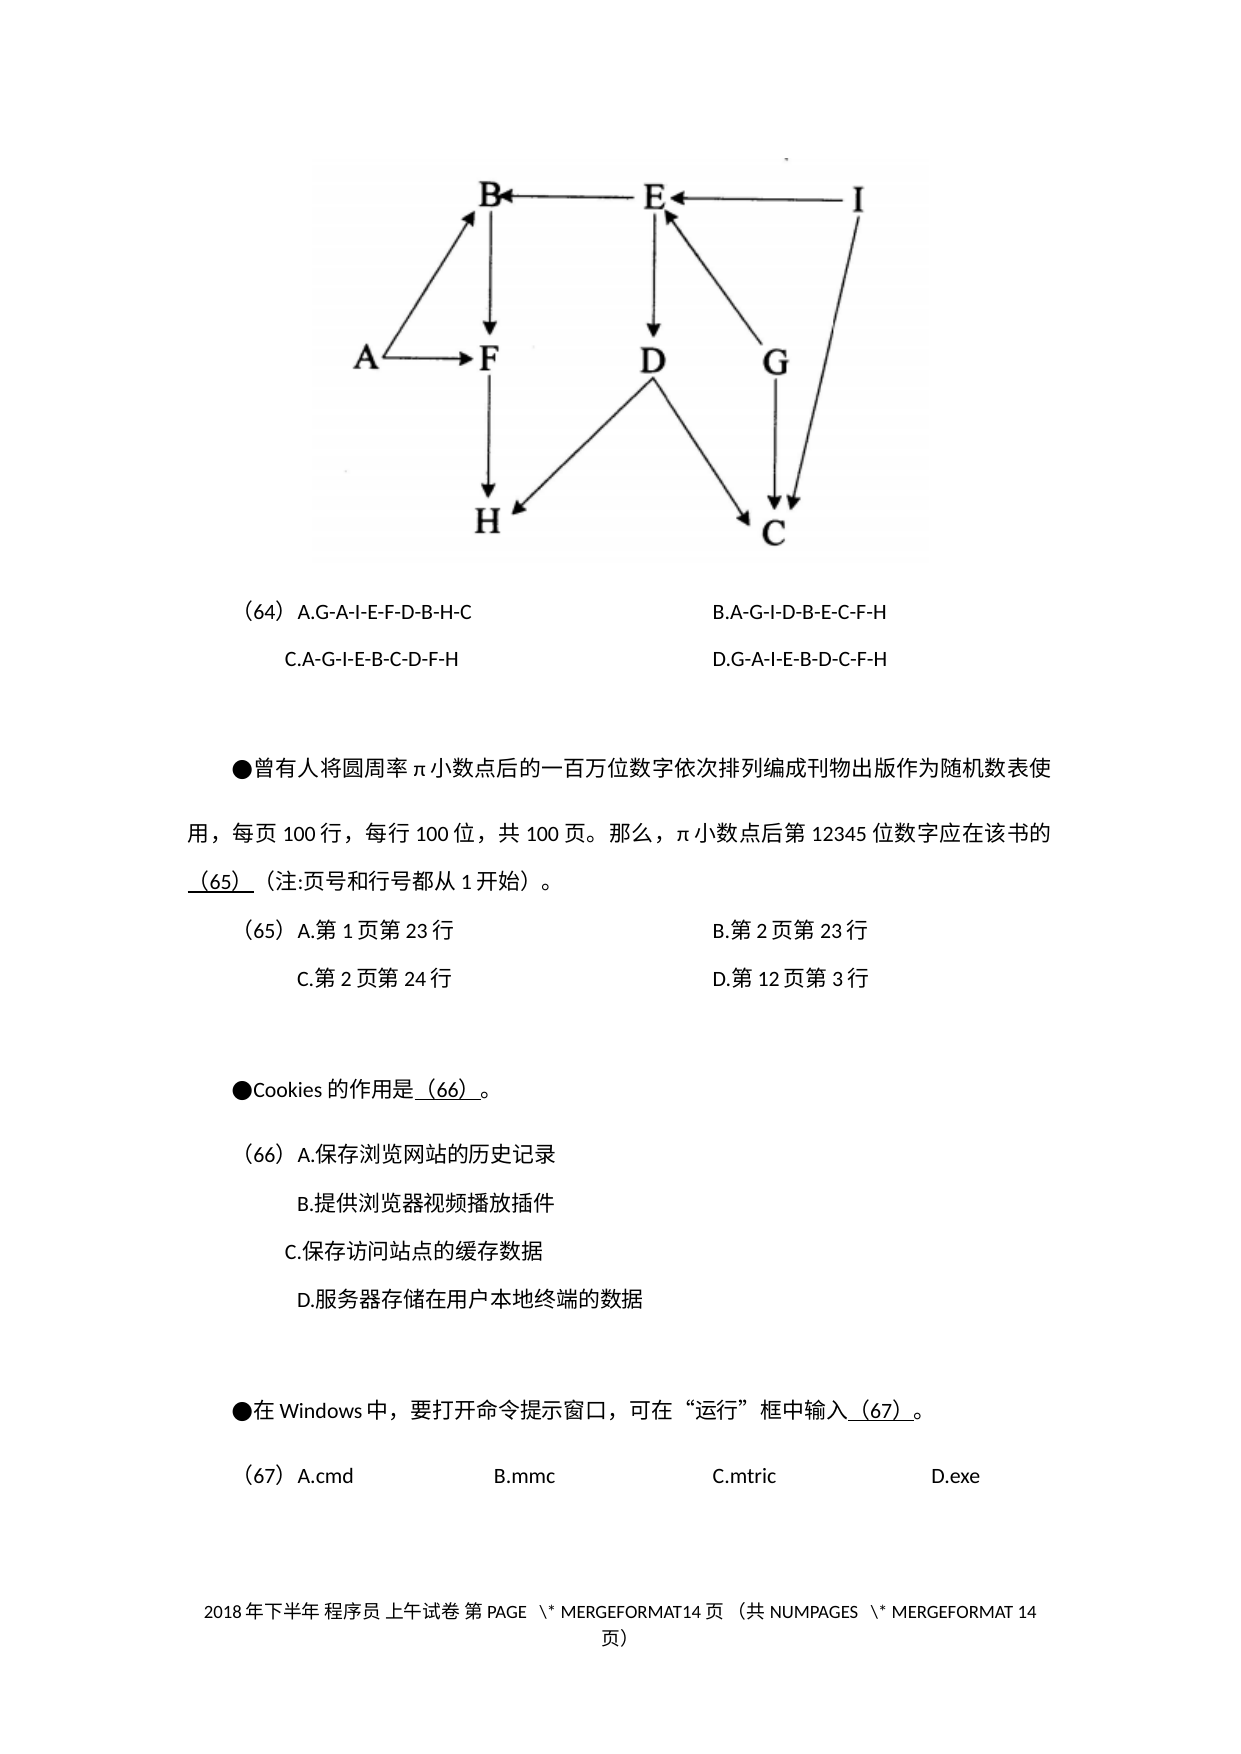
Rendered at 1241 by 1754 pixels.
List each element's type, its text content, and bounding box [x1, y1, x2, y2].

text C.保存访问站点的缓存数据 [187, 1233, 1053, 1266]
text C.A-G-I-E-B-C-D-F-H D.G-A-I-E-B-D-C-F-H [187, 642, 1053, 675]
picture [311, 158, 929, 563]
text （64）A.G-A-I-E-F-D-B-H-C B.A-G-I-D-B-E-C-F-H [187, 594, 1053, 626]
text B.提供浏览器视频播放插件 [275, 1185, 1053, 1218]
text （67）A.cmd B.mmc C.mtric D.exe [187, 1458, 1053, 1490]
text （65）A.第1页第23行 B.第2页第23行 [187, 912, 1053, 945]
text ●曾有人将圆周率π小数点后的一百万位数字依次排列编成刊物出版作为随机数表使用，每页100行，每行100位，共100页。那么，π小数点后第12345位数字应在该书的（65）（注:页号和行号都从1开始）。 [187, 734, 1053, 896]
text C.第2页第24行 D.第12页第3行 [275, 961, 1053, 993]
text （66）A.保存浏览网站的历史记录 [187, 1137, 1053, 1169]
text D.服务器存储在用户本地终端的数据 [275, 1282, 1053, 1314]
text ●在Windows中，要打开命令提示窗口，可在“运行”框中输入（67）。 [187, 1376, 1053, 1441]
text ●Cookies 的作用是（66）。 [187, 1055, 1053, 1120]
